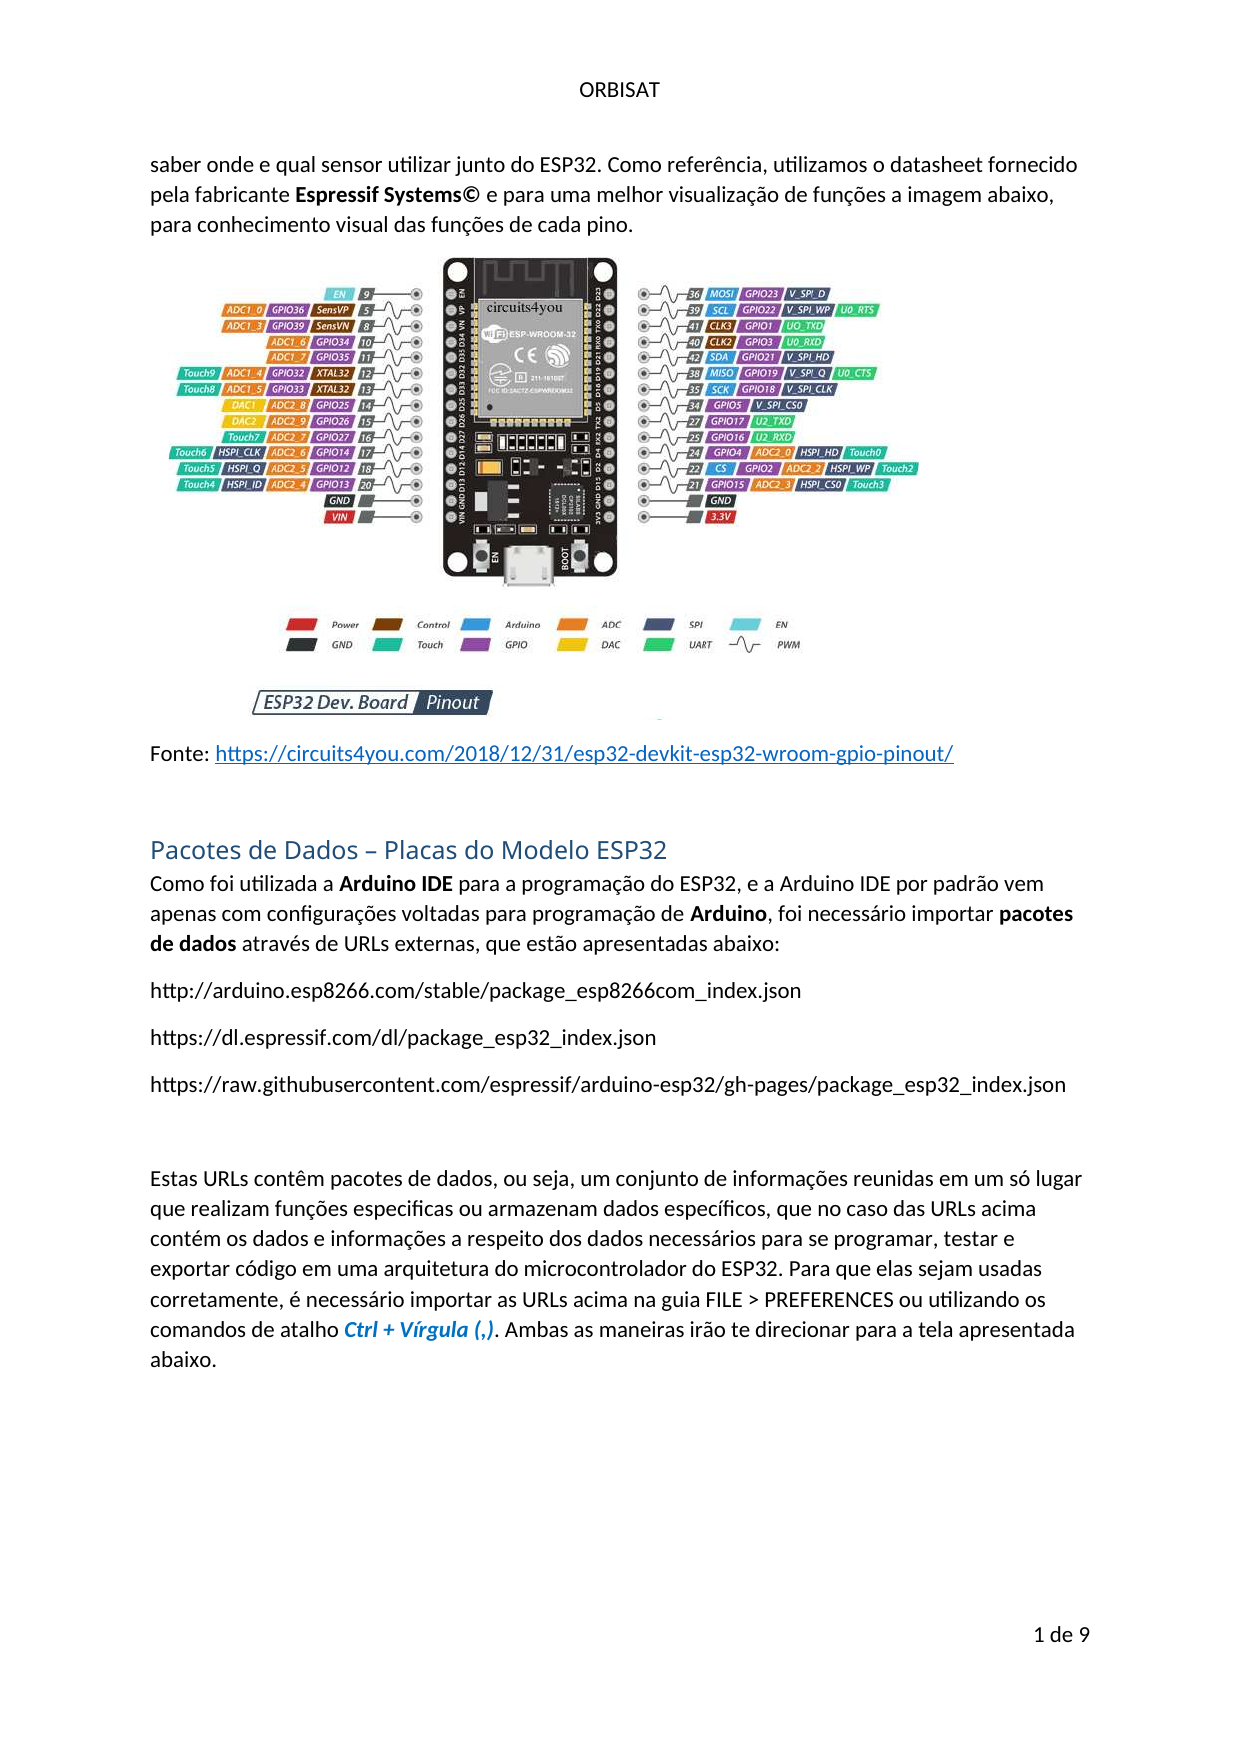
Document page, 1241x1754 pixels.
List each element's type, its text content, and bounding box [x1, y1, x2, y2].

text Estas URLs contêm pacotes de dados, ou seja, um conjunto de informações reunidas em um só lugar que realizam funções especificas ou armazenam dados específicos, que no caso das URLs acima contém os dados e informações a respeito dos dados necessários para se programar, testar e exportar código em uma arquitetura do microcontrolador do ESP32. Para que elas sejam usadas corretamente, é necessário importar as URLs acima na guia FILE > PREFERENCES ou utilizando os comandos de atalho Ctrl + Vírgula (,). Ambas as maneiras irão te direcionar para a tela apresentada abaixo. [150, 1164, 1090, 1373]
subtitle Pacotes de Dados – Placas do Modelo ESP32 [150, 832, 1090, 866]
text https://dl.espressif.com/dl/package_esp32_index.json [150, 1023, 1090, 1051]
text Fonte: https://circuits4you.com/2018/12/31/esp32-devkit-esp32-wroom-gpio-pinout/ [150, 739, 1090, 767]
text https://raw.githubusercontent.com/espressif/arduino-esp32/gh-pages/package_esp32_index.json [150, 1070, 1090, 1098]
text Como foi utilizada a Arduino IDE para a programação do ESP32, e a Arduino IDE por padrão vem apenas com configurações voltadas para programação de Arduino, foi necessário importar pacotes de dados através de URLs externas, que estão apresentadas abaixo: [150, 869, 1090, 958]
text http://arduino.esp8266.com/stable/package_esp8266com_index.json [150, 976, 1090, 1004]
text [150, 150, 1090, 238]
